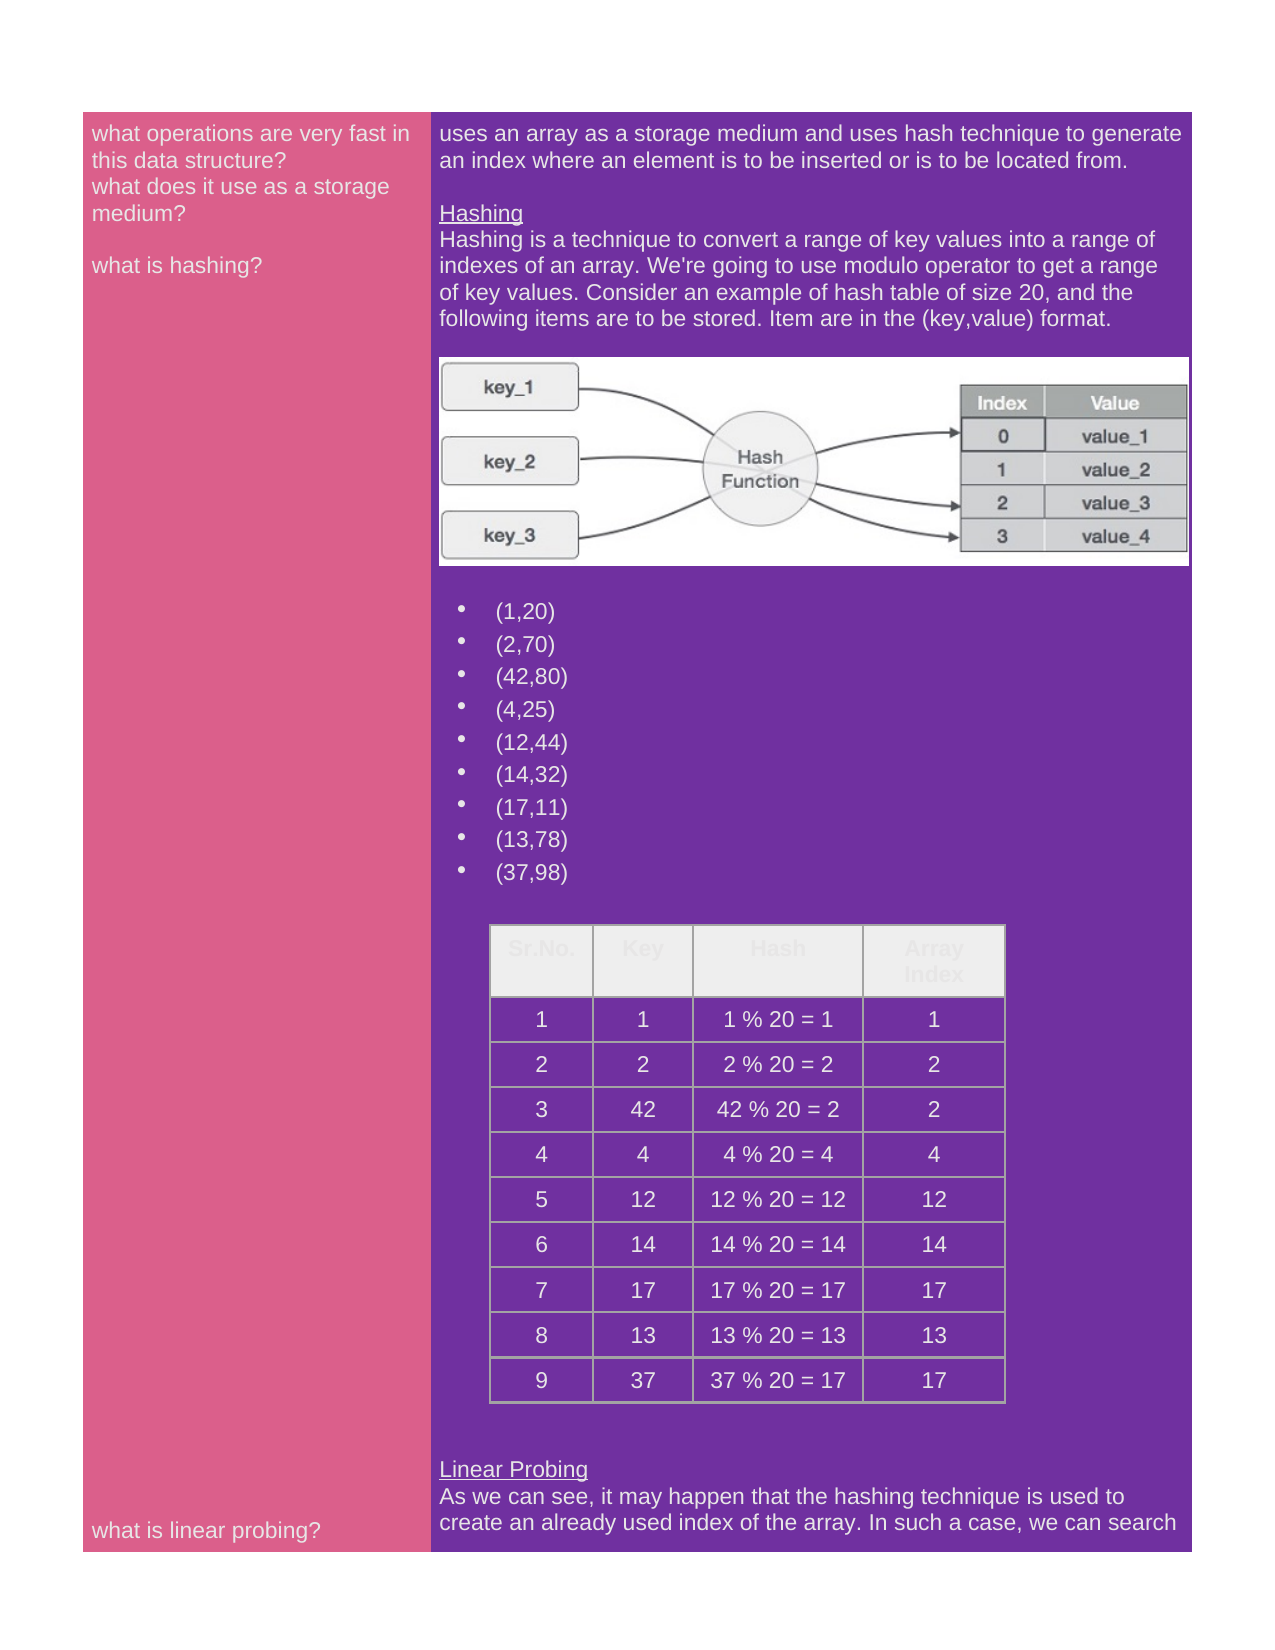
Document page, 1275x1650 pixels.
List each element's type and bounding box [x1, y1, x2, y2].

table_header [75, 104, 1200, 1560]
picture [439, 357, 1189, 566]
